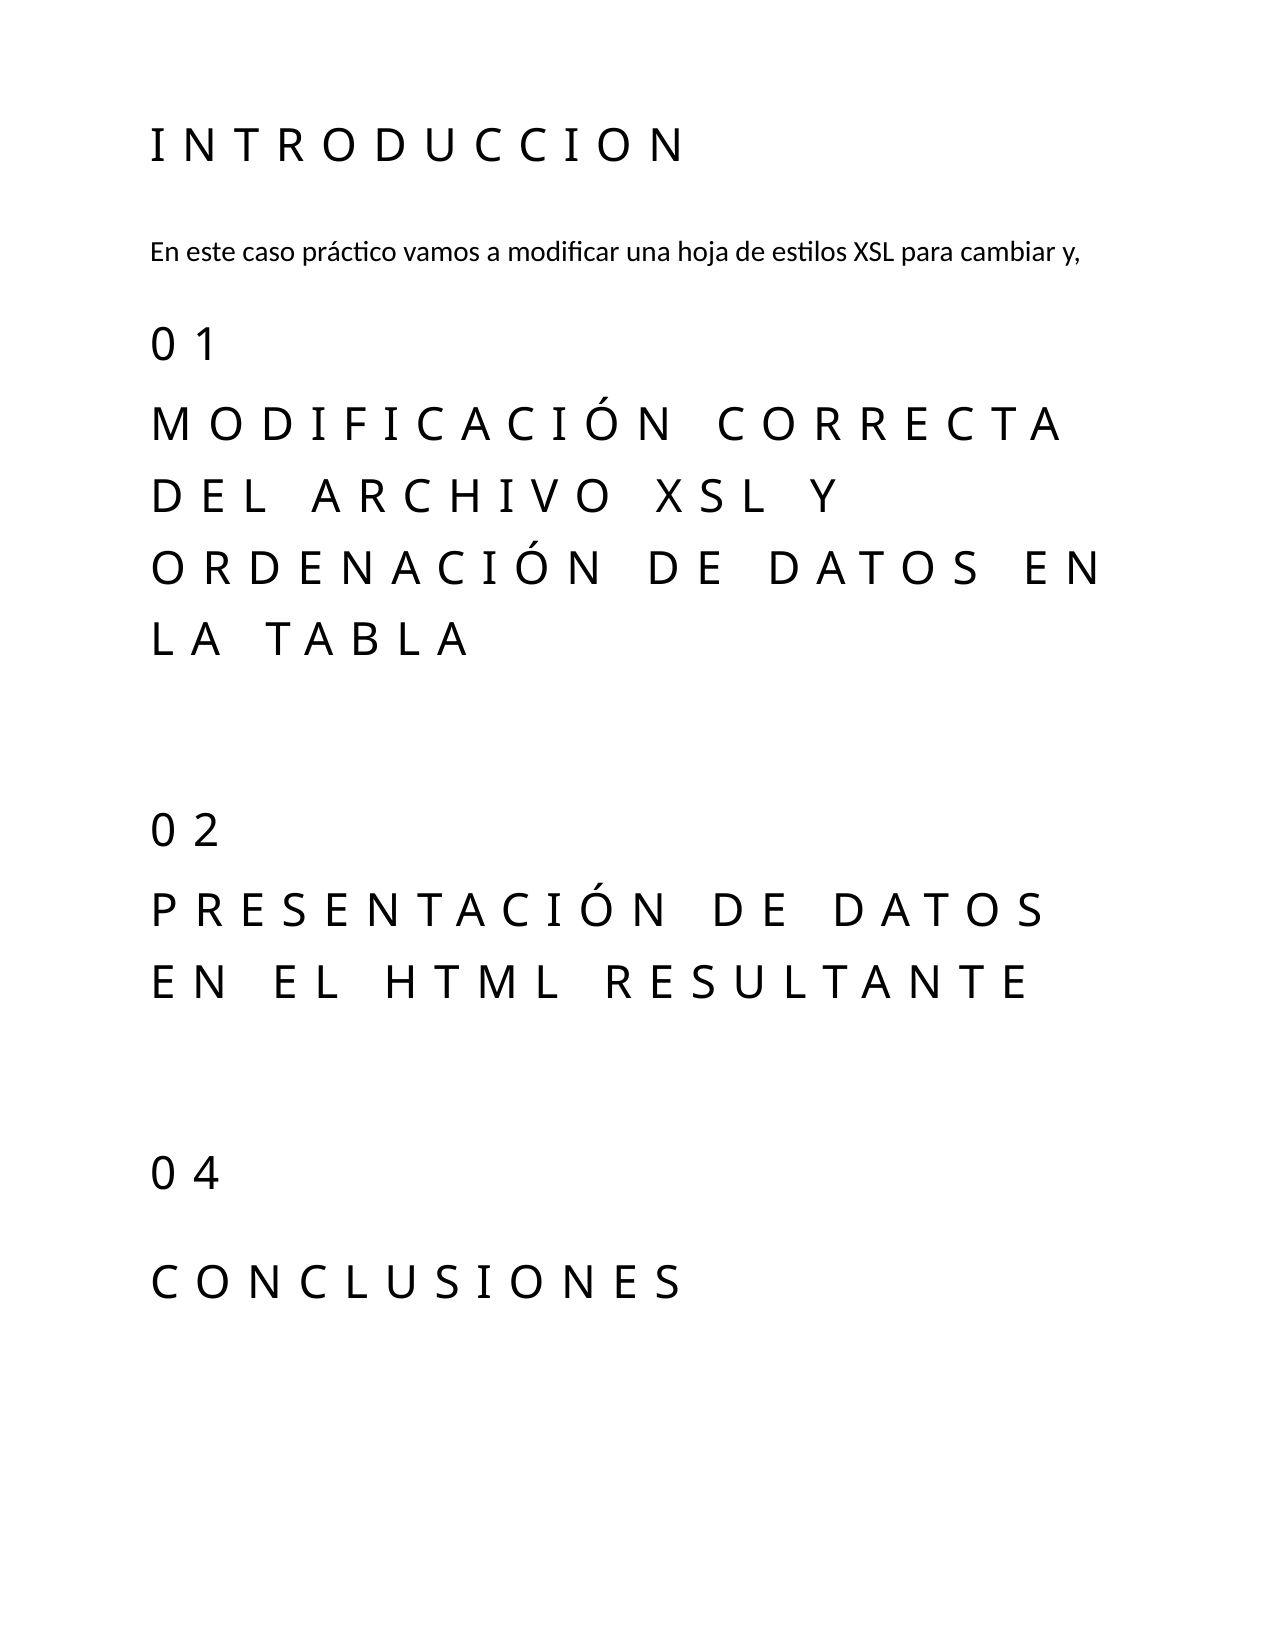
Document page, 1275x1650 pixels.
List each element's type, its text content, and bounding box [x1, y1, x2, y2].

subtitle 02 [150, 798, 1125, 860]
text Presentación de datos en el HTML resultante [150, 878, 1125, 1012]
text Modificación Correcta del Archivo XSL y Ordenación de Datos en la Tabla [150, 392, 1125, 669]
subtitle 04 [150, 1141, 1125, 1203]
subtitle Conclusiones [150, 1250, 1125, 1312]
subtitle 01 [150, 312, 1125, 374]
text En este caso práctico vamos a modificar una hoja de estilos XSL para cambiar y, [150, 233, 1125, 269]
subtitle introduccion [150, 112, 1125, 175]
